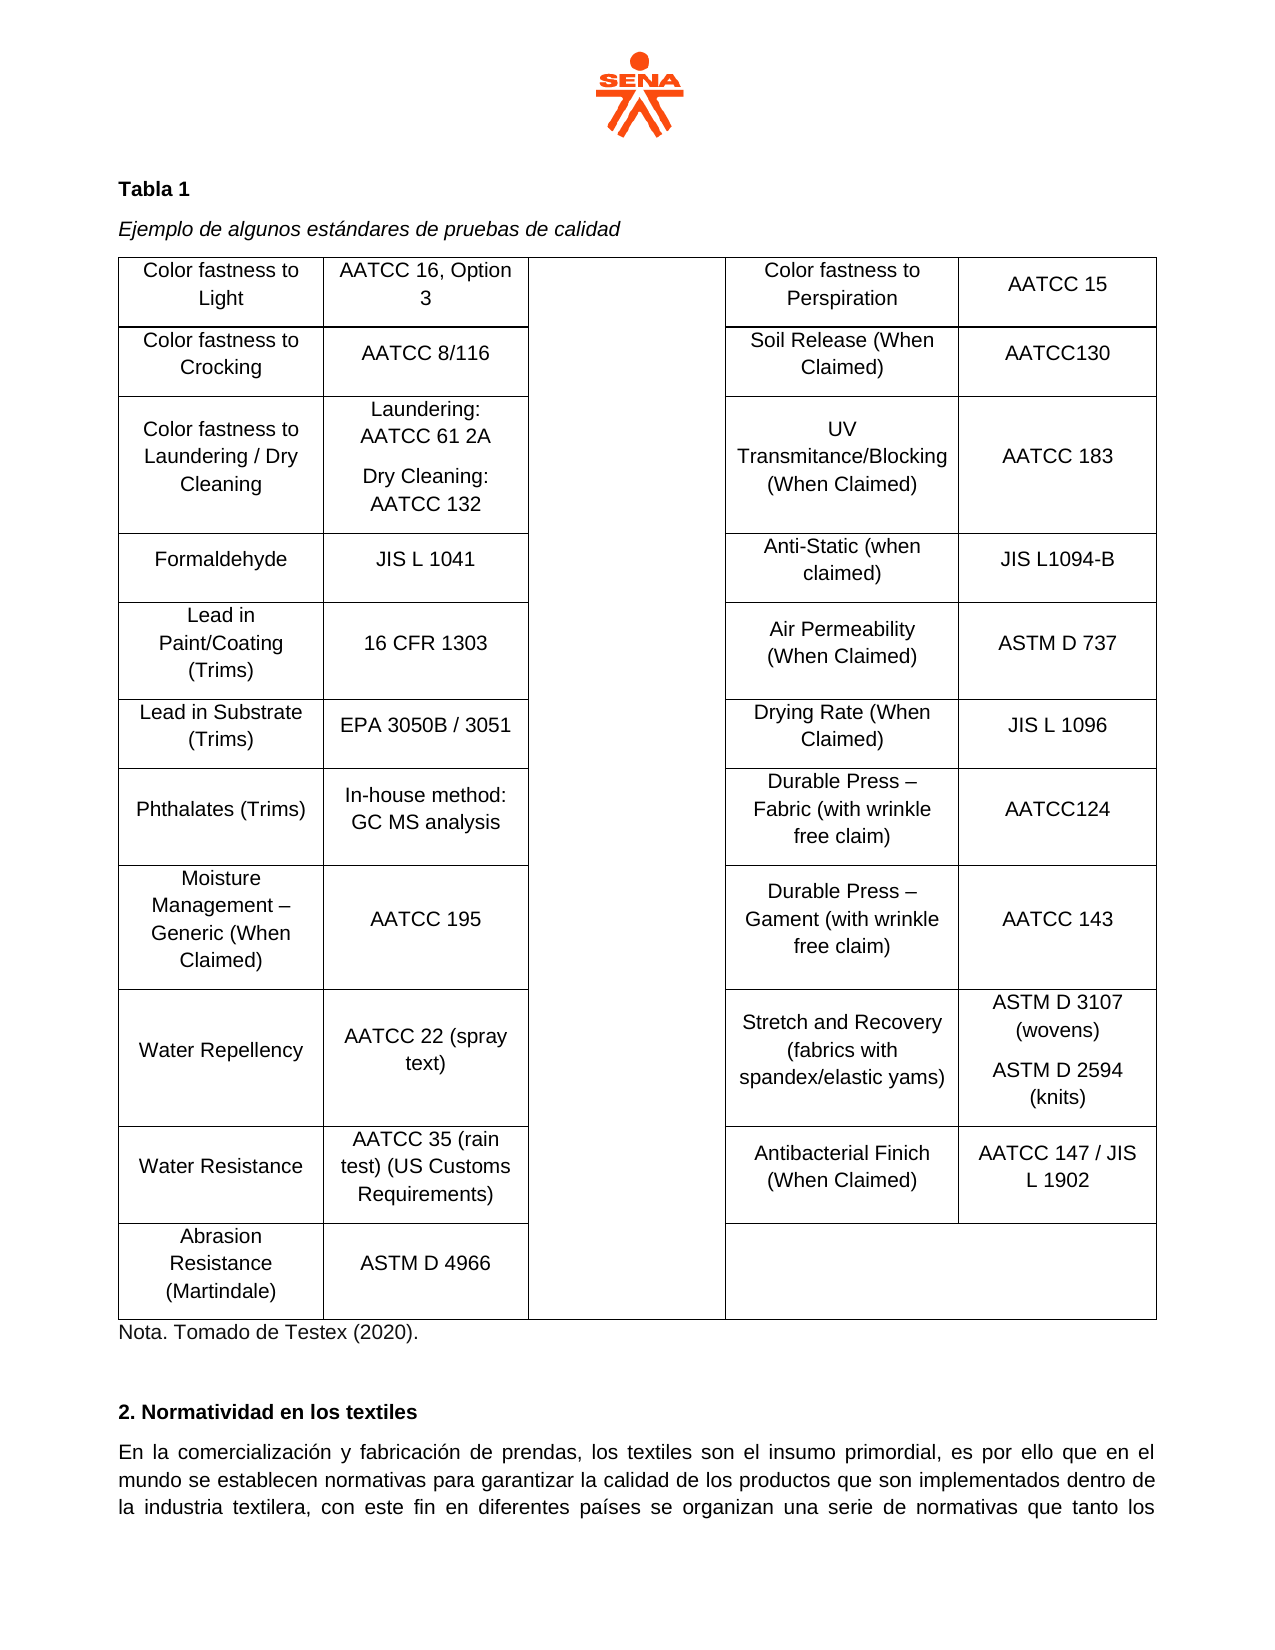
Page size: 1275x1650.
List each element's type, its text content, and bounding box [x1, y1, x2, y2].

table_cell Stretch and Recovery (fabrics with spandex/elastic yams) [726, 990, 958, 1126]
table_cell 16 CFR 1303 [324, 603, 528, 698]
table_cell Phthalates (Trims) [119, 769, 323, 864]
table_header Color fastness to Perspiration [726, 258, 958, 326]
table_cell UV Transmitance/Blocking (When Claimed) [726, 397, 958, 532]
table_cell Water Repellency [119, 990, 323, 1126]
table_cell Lead in Substrate (Trims) [119, 700, 323, 768]
table_cell Drying Rate (When Claimed) [726, 700, 958, 768]
table_cell Anti-Static (when claimed) [726, 534, 958, 602]
table_cell [726, 1224, 1156, 1319]
table_cell Antibacterial Finich (When Claimed) [726, 1127, 958, 1222]
table_cell EPA 3050B / 3051 [324, 700, 528, 768]
table_cell JIS L 1041 [324, 534, 528, 602]
table_cell ASTM D 3107 (wovens) ASTM D 2594 (knits) [959, 990, 1156, 1126]
text Nota. Tomado de Testex (2020). [118, 1320, 1157, 1344]
table_cell Lead in Paint/Coating (Trims) [119, 603, 323, 698]
table_cell Laundering: AATCC 61 2A Dry Cleaning: AATCC 132 [324, 397, 528, 532]
table_cell Color fastness to Laundering / Dry Cleaning [119, 397, 323, 532]
table_cell ASTM D 4966 [324, 1224, 528, 1319]
table_header AATCC 15 [959, 258, 1156, 326]
text Tabla 1 [118, 177, 1157, 201]
table_cell JIS L 1096 [959, 700, 1156, 768]
table_cell Abrasion Resistance (Martindale) [119, 1224, 323, 1319]
table_header [529, 258, 725, 1319]
table_cell AATCC 8/116 [324, 328, 528, 396]
table_cell ASTM D 737 [959, 603, 1156, 698]
table_cell Air Permeability (When Claimed) [726, 603, 958, 698]
table_cell AATCC 147 / JIS L 1902 [959, 1127, 1156, 1222]
table_cell AATCC124 [959, 769, 1156, 864]
text Ejemplo de algunos estándares de pruebas de calidad [118, 217, 1157, 241]
table_cell Color fastness to Crocking [119, 328, 323, 396]
table_cell Formaldehyde [119, 534, 323, 602]
table_cell AATCC130 [959, 328, 1156, 396]
table_header Color fastness to Light [119, 258, 323, 326]
table_cell Durable Press – Fabric (with wrinkle free claim) [726, 769, 958, 864]
subtitle 2. Normatividad en los textiles [118, 1400, 1157, 1424]
table_cell Durable Press – Gament (with wrinkle free claim) [726, 866, 958, 989]
table_header AATCC 16, Option 3 [324, 258, 528, 326]
table_cell AATCC 22 (spray text) [324, 990, 528, 1126]
picture [585, 48, 690, 142]
table_cell AATCC 195 [324, 866, 528, 989]
table_cell JIS L1094-B [959, 534, 1156, 602]
table_cell Soil Release (When Claimed) [726, 328, 958, 396]
table_cell In-house method: GC MS analysis [324, 769, 528, 864]
table_cell AATCC 143 [959, 866, 1156, 989]
table_cell AATCC 35 (rain test) (US Customs Requirements) [324, 1127, 528, 1222]
table_cell Water Resistance [119, 1127, 323, 1222]
table_cell Moisture Management – Generic (When Claimed) [119, 866, 323, 989]
table_cell AATCC 183 [959, 397, 1156, 532]
